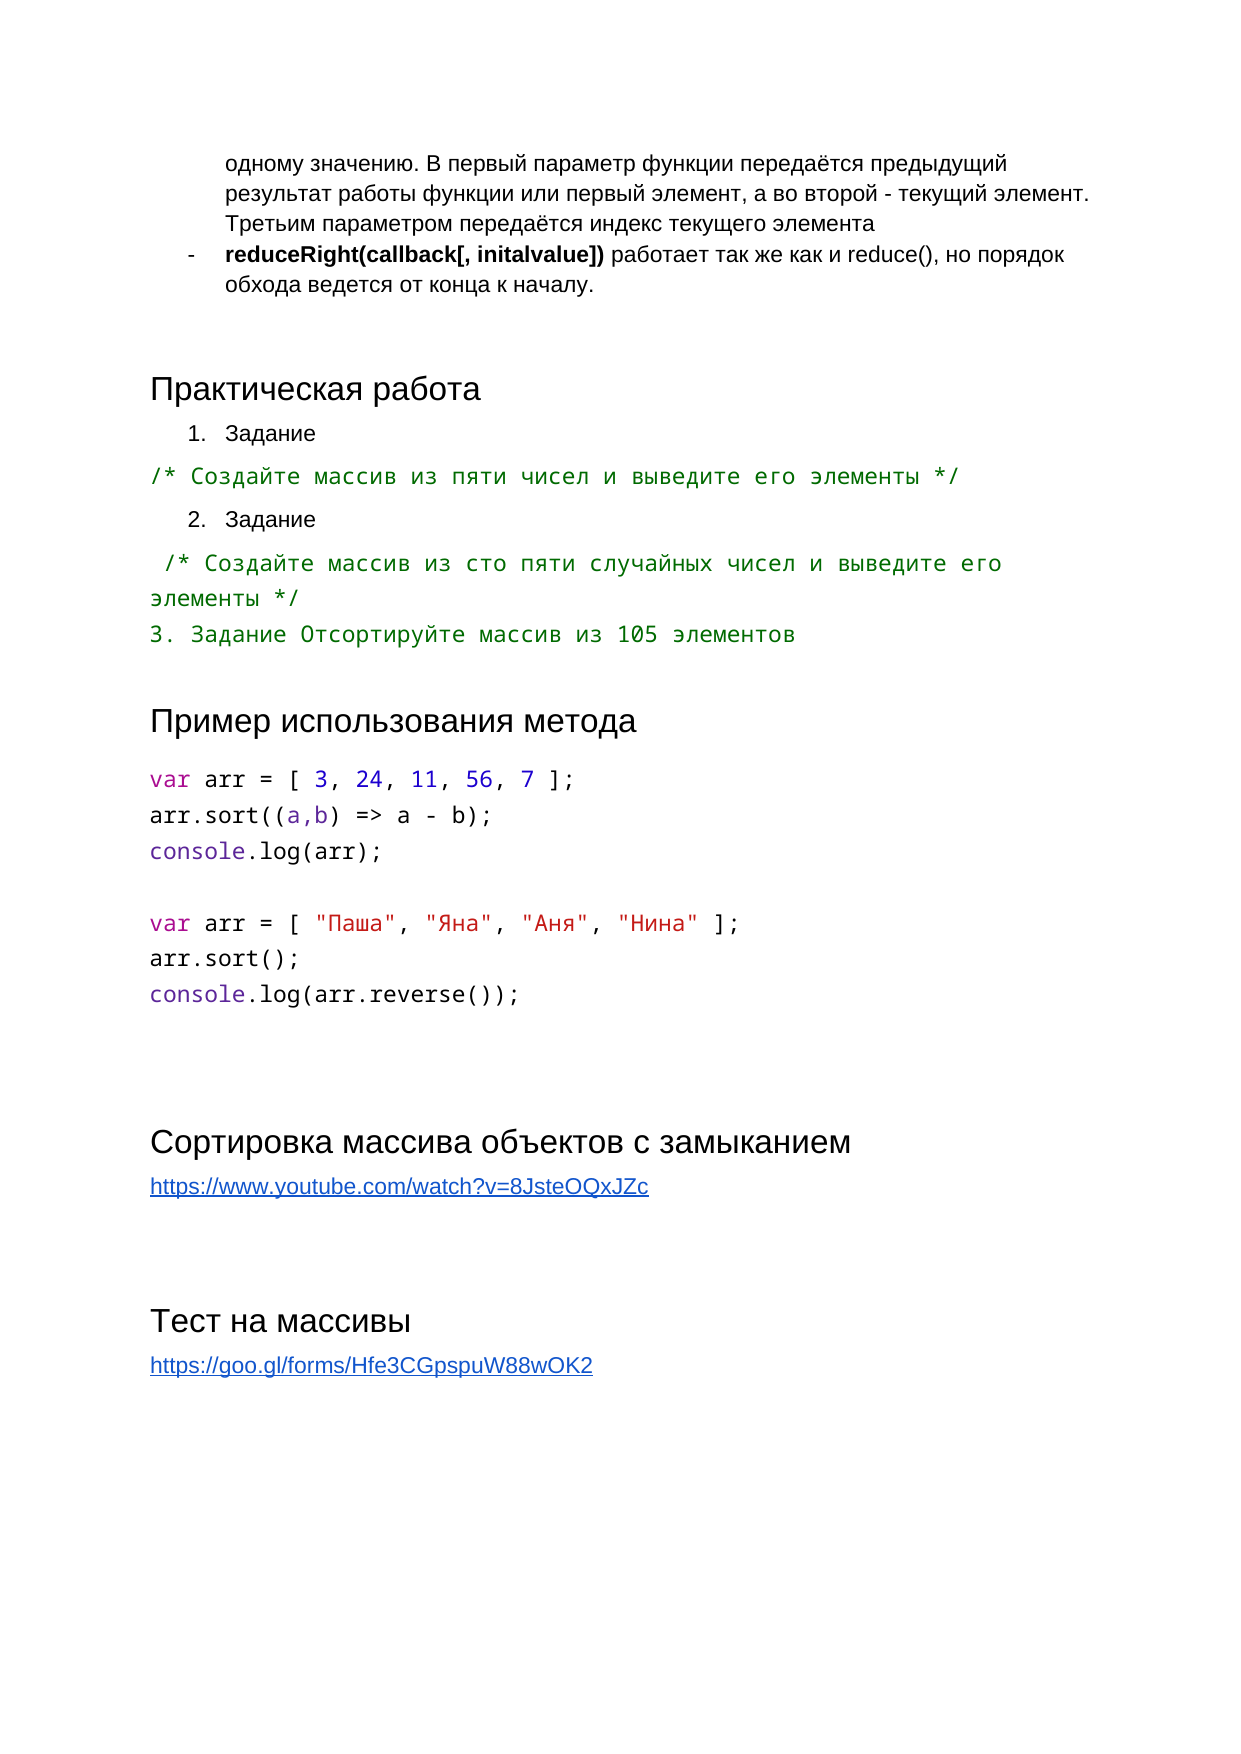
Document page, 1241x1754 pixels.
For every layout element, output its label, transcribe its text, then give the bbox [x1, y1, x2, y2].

subtitle Пример использования метода [150, 701, 1090, 740]
text https://goo.gl/forms/Hfe3CGpspuW88wOK2 [150, 1352, 1090, 1378]
table_header /* Создайте массив из сто пяти случайных чисел и выведите его элементы */ 3. Задание Отсортируйте массив из 105 элементов [139, 536, 1079, 664]
subtitle Тест на массивы [150, 1301, 1090, 1339]
subtitle Практическая работа [150, 369, 1090, 407]
list Задание [187, 506, 1090, 532]
text https://www.youtube.com/watch?v=8JsteOQxJZc [150, 1173, 1090, 1199]
subtitle Сортировка массива объектов с замыканием [150, 1122, 1090, 1160]
table_header var arr = [ 3, 24, 11, 56, 7 ]; arr.sort((a,b) => a - b); console.log(arr); var arr = [ "Паша", "Яна", "Аня", "Нина" ]; arr.sort(); console.log(arr.reverse()); [139, 752, 1079, 1024]
list Задание [187, 420, 1090, 446]
list reduceRight(callback[, initalvalue]) работает так же как и reduce(), но порядок обхода ведется от конца к началу. [187, 241, 1090, 297]
table_header /* Создайте массив из пяти чисел и выведите его элементы */ [139, 450, 1079, 506]
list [187, 150, 1090, 237]
